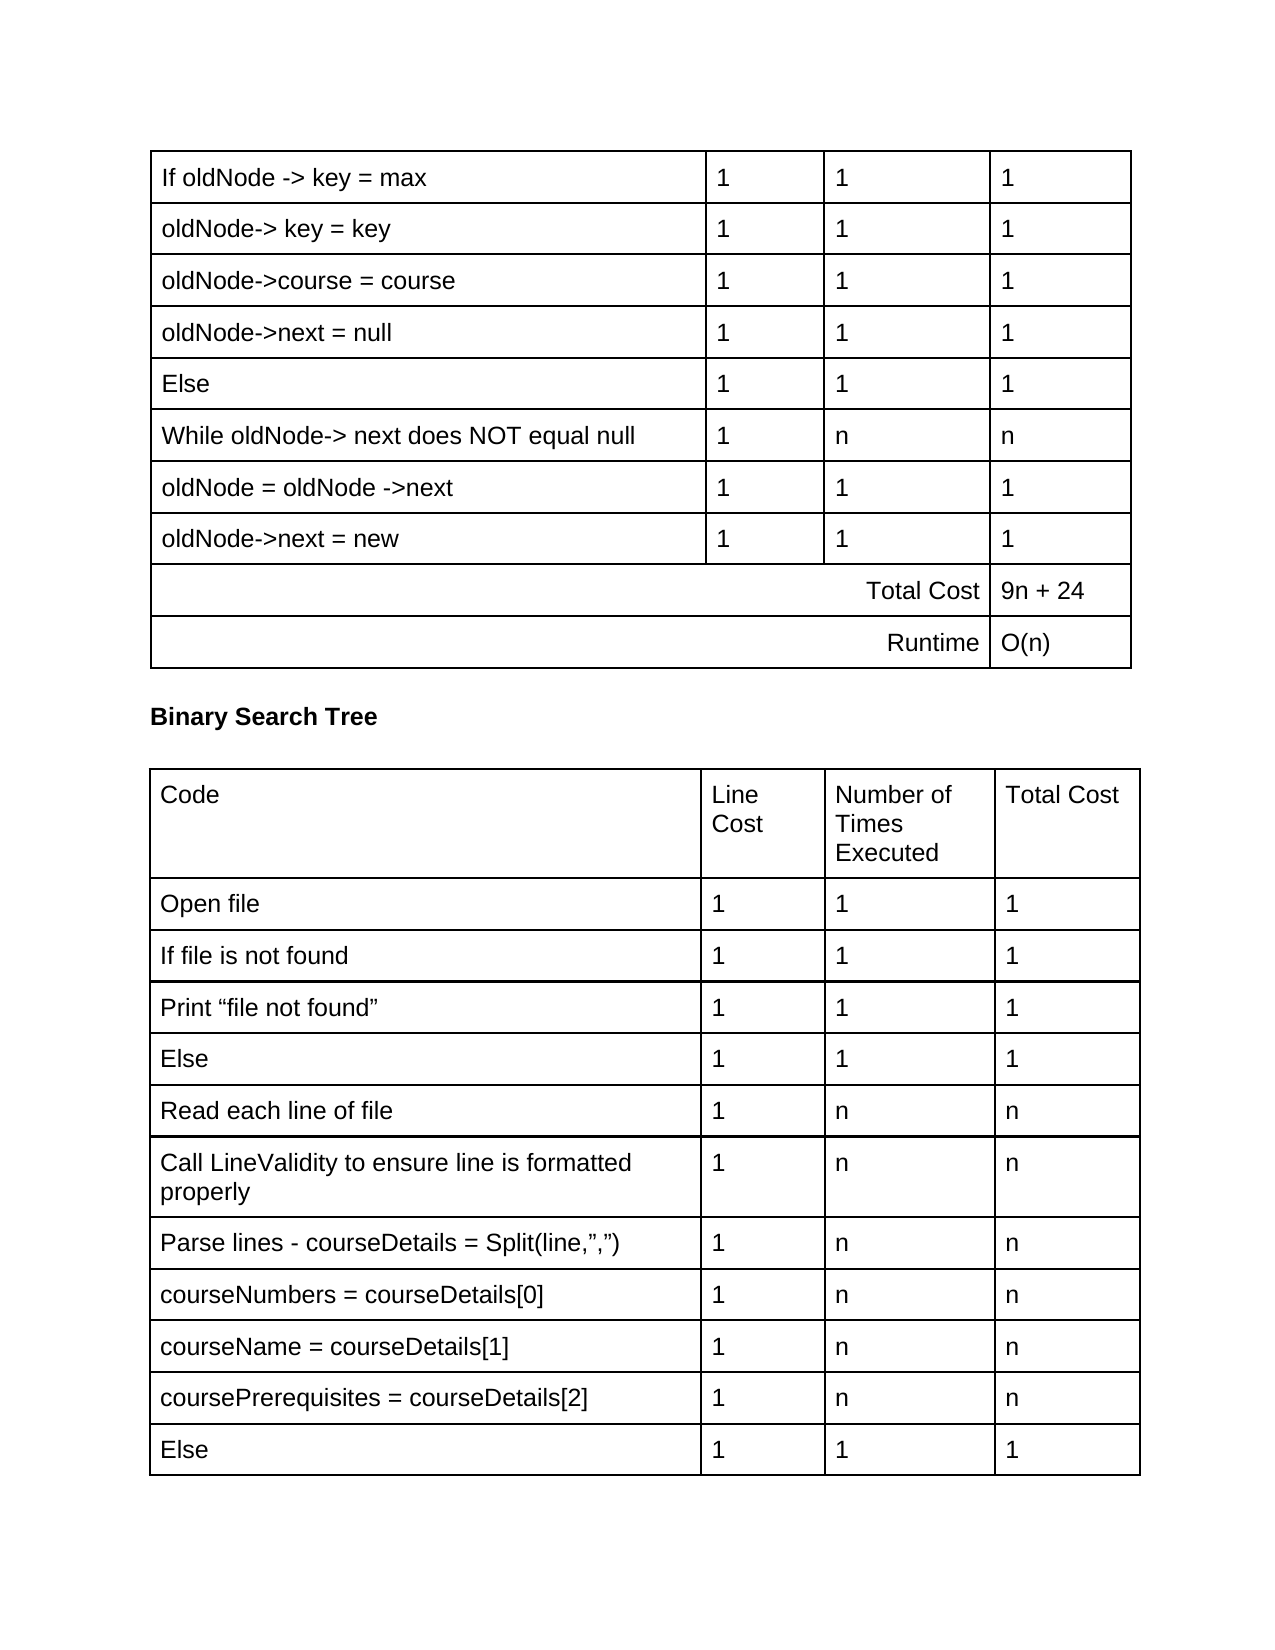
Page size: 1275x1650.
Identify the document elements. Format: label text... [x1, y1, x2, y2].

table_cell oldNode->course = course [152, 255, 705, 305]
table_cell oldNode->next = new [152, 514, 705, 563]
table_header Total Cost [996, 770, 1139, 877]
table_cell courseName = courseDetails[1] [151, 1321, 700, 1371]
table_header Number of Times Executed [826, 770, 994, 877]
table_cell While oldNode-> next does NOT equal null [152, 410, 705, 460]
table_cell O(n) [991, 617, 1130, 667]
table_cell 1 [707, 255, 823, 305]
table_cell 1 [826, 1034, 994, 1084]
table_header Line Cost [702, 770, 824, 877]
table_cell Else [152, 359, 705, 408]
table_cell 1 [991, 514, 1130, 563]
table_cell n [826, 1138, 994, 1216]
table_cell n [996, 1218, 1139, 1267]
table_cell 1 [826, 983, 994, 1032]
table_cell n [996, 1138, 1139, 1216]
table_cell n [826, 1270, 994, 1319]
table_cell Call LineValidity to ensure line is formatted properly [151, 1138, 700, 1216]
table_cell Runtime [152, 617, 989, 667]
table_cell n [996, 1270, 1139, 1319]
table_cell 9n + 24 [991, 565, 1130, 615]
table_cell Parse lines - courseDetails = Split(line,”,”) [151, 1218, 700, 1267]
table_cell 1 [826, 1425, 994, 1474]
table_cell 1 [707, 307, 823, 357]
table_cell n [996, 1086, 1139, 1135]
table_cell 1 [702, 1425, 824, 1474]
table_cell 1 [702, 1218, 824, 1267]
table_cell courseNumbers = courseDetails[0] [151, 1270, 700, 1319]
table_cell 1 [996, 983, 1139, 1032]
table_cell 1 [825, 359, 989, 408]
table_cell 1 [826, 931, 994, 980]
table_cell 1 [996, 1425, 1139, 1474]
table_cell 1 [702, 1086, 824, 1135]
table_cell 1 [702, 1034, 824, 1084]
table_cell Else [151, 1034, 700, 1084]
table_cell 1 [707, 462, 823, 512]
table_cell 1 [991, 462, 1130, 512]
table_cell 1 [707, 410, 823, 460]
table_cell 1 [707, 514, 823, 563]
table_cell If oldNode -> key = max [152, 152, 705, 202]
table_cell 1 [707, 204, 823, 253]
table_cell n [826, 1086, 994, 1135]
table_cell 1 [702, 1373, 824, 1422]
table_cell 1 [702, 1270, 824, 1319]
table_cell oldNode-> key = key [152, 204, 705, 253]
table_cell n [826, 1321, 994, 1371]
table_cell 1 [991, 359, 1130, 408]
table_cell 1 [996, 879, 1139, 929]
table_cell 1 [707, 359, 823, 408]
text Binary Search Tree [150, 702, 1125, 731]
table_cell 1 [991, 307, 1130, 357]
table_cell 1 [825, 255, 989, 305]
table_cell 1 [825, 514, 989, 563]
table_cell n [996, 1321, 1139, 1371]
table_cell If file is not found [151, 931, 700, 980]
table_cell 1 [991, 152, 1130, 202]
table_cell 1 [702, 983, 824, 1032]
table_cell 1 [702, 879, 824, 929]
table_cell 1 [996, 1034, 1139, 1084]
table_cell n [991, 410, 1130, 460]
table_cell 1 [825, 307, 989, 357]
table_cell coursePrerequisites = courseDetails[2] [151, 1373, 700, 1422]
table_cell 1 [991, 204, 1130, 253]
table_cell n [826, 1218, 994, 1267]
table_cell 1 [707, 152, 823, 202]
table_cell 1 [702, 1321, 824, 1371]
table_cell 1 [991, 255, 1130, 305]
table_cell 1 [825, 204, 989, 253]
table_cell Open file [151, 879, 700, 929]
table_cell 1 [825, 152, 989, 202]
table_cell 1 [825, 462, 989, 512]
table_cell oldNode->next = null [152, 307, 705, 357]
table_cell n [825, 410, 989, 460]
table_cell 1 [826, 879, 994, 929]
table_cell 1 [702, 931, 824, 980]
table_cell 1 [996, 931, 1139, 980]
table_cell Print “file not found” [151, 983, 700, 1032]
table_cell Total Cost [152, 565, 989, 615]
table_cell Read each line of file [151, 1086, 700, 1135]
table_cell 1 [702, 1138, 824, 1216]
table_cell Else [151, 1425, 700, 1474]
table_header Code [151, 770, 700, 877]
table_cell n [826, 1373, 994, 1422]
table_cell n [996, 1373, 1139, 1422]
table_cell oldNode = oldNode ->next [152, 462, 705, 512]
